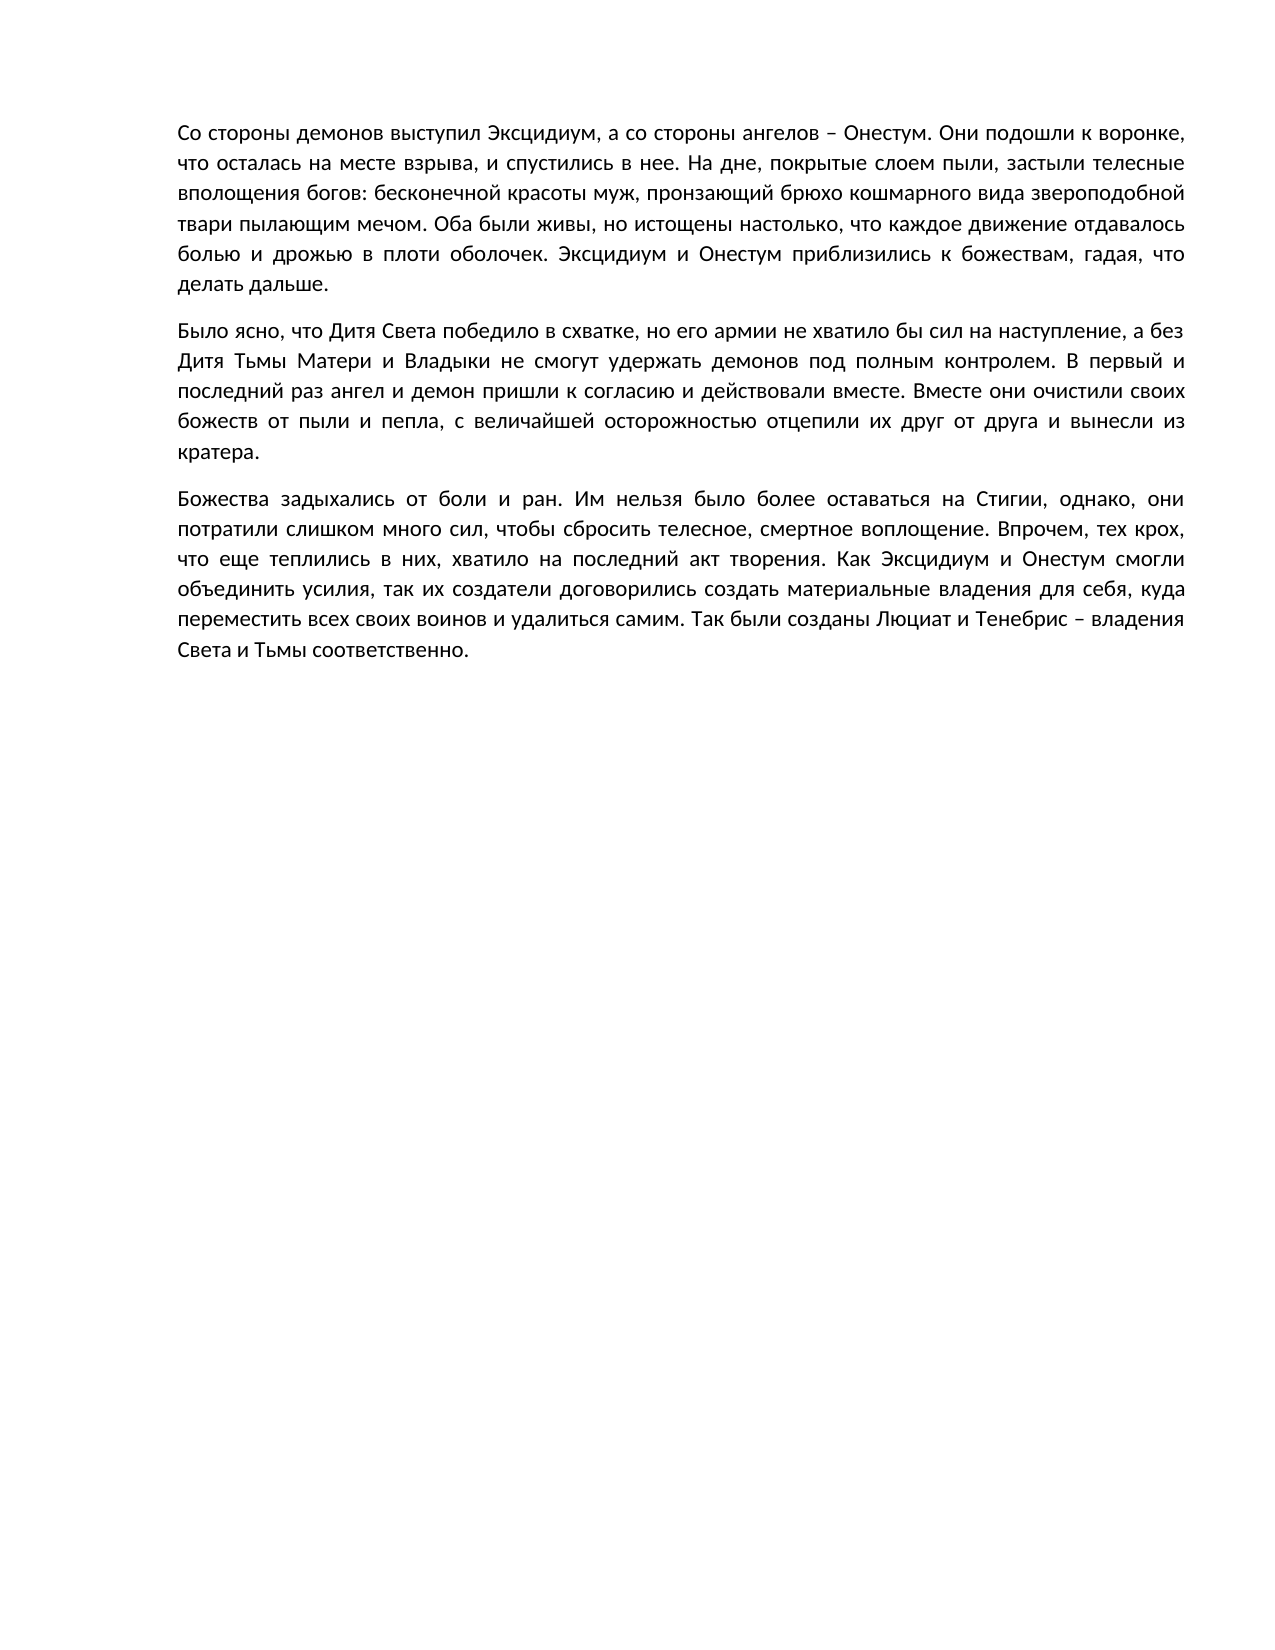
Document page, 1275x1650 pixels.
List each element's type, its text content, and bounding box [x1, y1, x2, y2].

text Божества задыхались от боли и ран. Им нельзя было более оставаться на Стигии, однако, они потратили слишком много сил, чтобы сбросить телесное, смертное воплощение. Впрочем, тех крох, что еще теплились в них, хватило на последний акт творения. Как Эксцидиум и Онестум смогли объединить усилия, так их создатели договорились создать материальные владения для себя, куда переместить всех своих воинов и удалиться самим. Так были созданы Люциат и Тенебрис – владения Света и Тьмы соответственно. [177, 484, 1186, 663]
text Было ясно, что Дитя Света победило в схватке, но его армии не хватило бы сил на наступление, а без Дитя Тьмы Матери и Владыки не смогут удержать демонов под полным контролем. В первый и последний раз ангел и демон пришли к согласию и действовали вместе. Вместе они очистили своих божеств от пыли и пепла, с величайшей осторожностью отцепили их друг от друга и вынесли из кратера. [177, 316, 1186, 465]
text Со стороны демонов выступил Эксцидиум, а со стороны ангелов – Онестум. Они подошли к воронке, что осталась на месте взрыва, и спустились в нее. На дне, покрытые слоем пыли, застыли телесные вполощения богов: бесконечной красоты муж, пронзающий брюхо кошмарного вида звероподобной твари пылающим мечом. Оба были живы, но истощены настолько, что каждое движение отдавалось болью и дрожью в плоти оболочек. Эксцидиум и Онестум приблизились к божествам, гадая, что делать дальше. [177, 118, 1186, 297]
